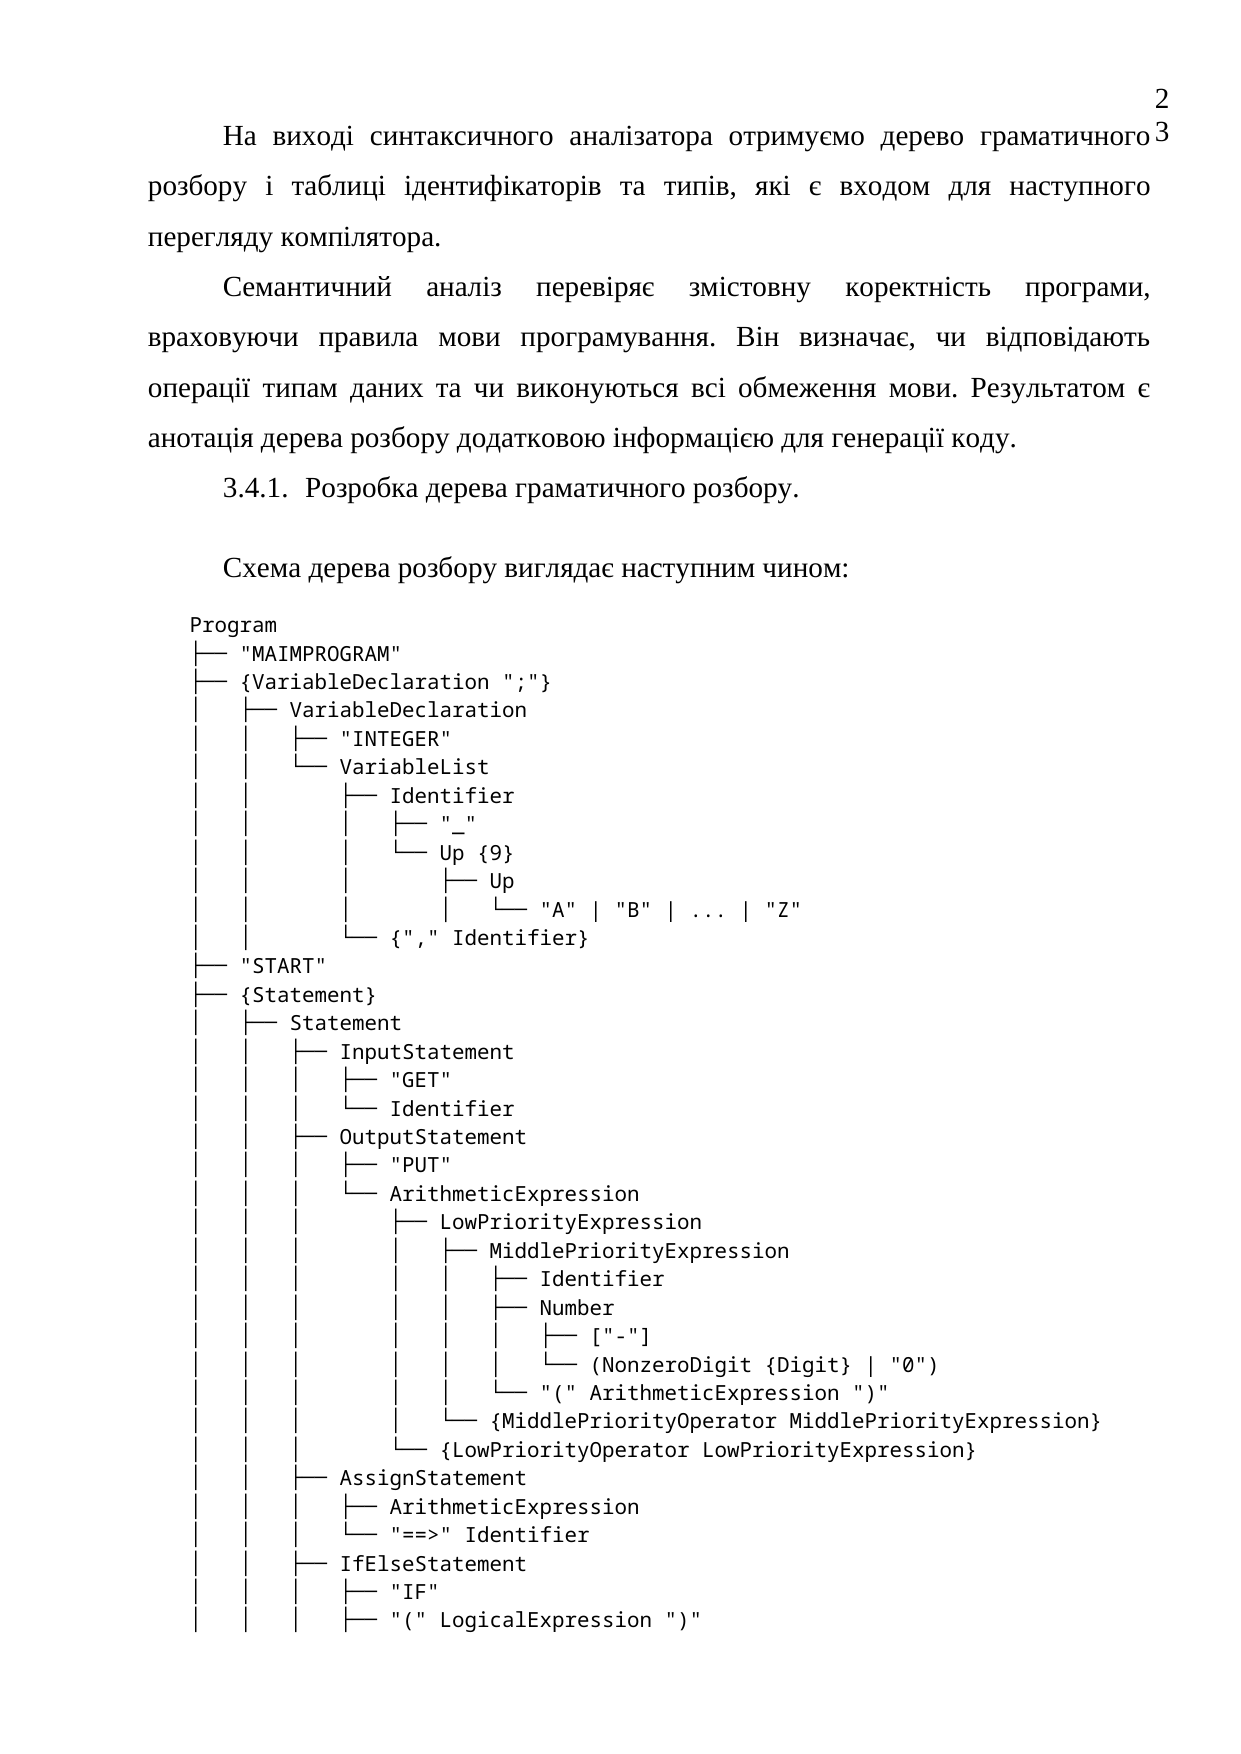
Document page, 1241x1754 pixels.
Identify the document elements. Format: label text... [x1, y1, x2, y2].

text │ │ │ ├── "_" [148, 809, 1152, 838]
text │ │ │ ├── ArithmeticExpression [148, 1492, 1152, 1520]
text │ │ │ │ │ │ ├── ["-"] [148, 1321, 1152, 1350]
text ├── "MAIMPROGRAM" [148, 639, 1152, 667]
text │ │ │ │ └── "A" | "B" | ... | "Z" [148, 895, 1152, 923]
text │ │ │ │ │ ├── Number [148, 1293, 1152, 1321]
text │ │ │ └── {LowPriorityOperator LowPriorityExpression} [148, 1435, 1152, 1463]
text │ │ │ ├── "(" LogicalExpression ")" [148, 1606, 1152, 1634]
text │ │ │ ├── LowPriorityExpression [148, 1207, 1152, 1236]
text │ │ ├── InputStatement [148, 1037, 1152, 1065]
text │ │ │ │ ├── MiddlePriorityExpression [148, 1236, 1152, 1264]
text │ │ │ ├── "GET" [148, 1065, 1152, 1094]
text │ │ │ │ │ └── "(" ArithmeticExpression ")" [148, 1378, 1152, 1407]
text │ ├── VariableDeclaration [148, 696, 1152, 724]
text │ │ │ └── ArithmeticExpression [148, 1179, 1152, 1207]
text │ │ │ │ └── {MiddlePriorityOperator MiddlePriorityExpression} [148, 1407, 1152, 1435]
text Семантичний аналіз перевіряє змістовну коректність програми, враховуючи правила мови програмування. Він визначає, чи відповідають операції типам даних та чи виконуються всі обмеження мови. Результатом є анотація дерева розбору додатковою інформацією для генерації коду. [148, 269, 1152, 453]
text │ │ │ └── Up {9} [148, 838, 1152, 866]
text │ ├── Statement [148, 1008, 1152, 1037]
text ├── {VariableDeclaration ";"} [148, 667, 1152, 696]
text На виході синтаксичного аналізатора отримуємо дерево граматичного розбору і таблиці ідентифікаторів та типів, які є входом для наступного перегляду компілятора. [148, 118, 1152, 252]
text │ │ ├── AssignStatement [148, 1463, 1152, 1492]
text │ │ ├── OutputStatement [148, 1122, 1152, 1151]
text │ │ ├── Identifier [148, 781, 1152, 809]
text │ │ │ ├── "PUT" [148, 1151, 1152, 1179]
text │ │ ├── IfElseStatement [148, 1549, 1152, 1577]
text │ │ │ ├── "IF" [148, 1577, 1152, 1606]
text │ │ └── VariableList [148, 752, 1152, 781]
text │ │ └── {"," Identifier} [148, 923, 1152, 952]
text │ │ │ │ │ ├── Identifier [148, 1264, 1152, 1293]
text │ │ ├── "INTEGER" [148, 724, 1152, 752]
text ├── {Statement} [148, 980, 1152, 1008]
text │ │ │ ├── Up [148, 866, 1152, 895]
text │ │ │ │ │ │ └── (NonzeroDigit {Digit} | "0") [148, 1350, 1152, 1378]
text │ │ │ └── Identifier [148, 1094, 1152, 1122]
text Схема дерева розбору виглядає наступним чином: [148, 550, 1152, 583]
list Розробка дерева граматичного розбору. [148, 470, 1152, 504]
text Program [148, 610, 1152, 639]
text ├── "START" [148, 952, 1152, 980]
text │ │ │ └── "==>" Identifier [148, 1520, 1152, 1549]
